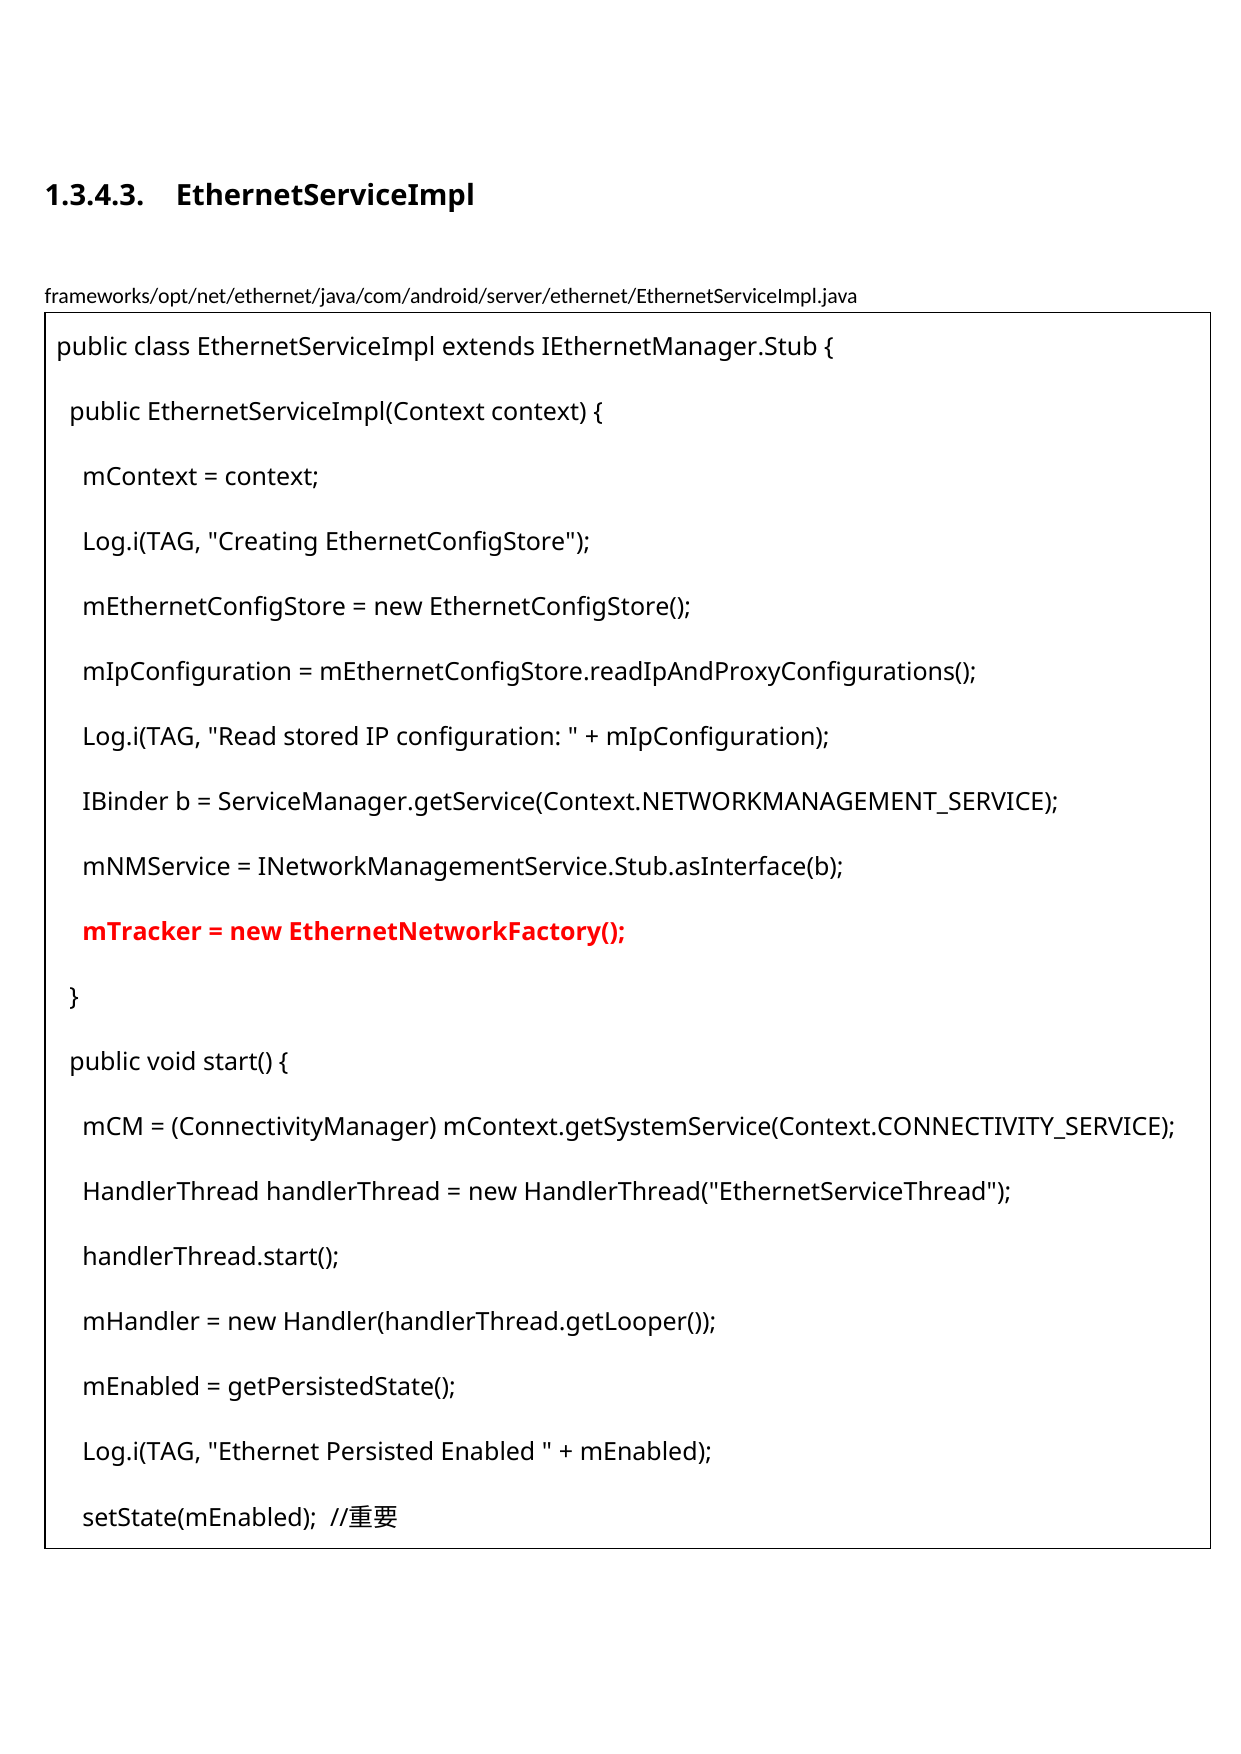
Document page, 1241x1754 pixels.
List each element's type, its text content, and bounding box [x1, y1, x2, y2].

text frameworks/opt/net/ethernet/java/com/android/server/ethernet/EthernetServiceImpl.java [44, 279, 1211, 312]
subtitle EthernetServiceImpl [44, 162, 1211, 227]
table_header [46, 313, 1210, 1548]
